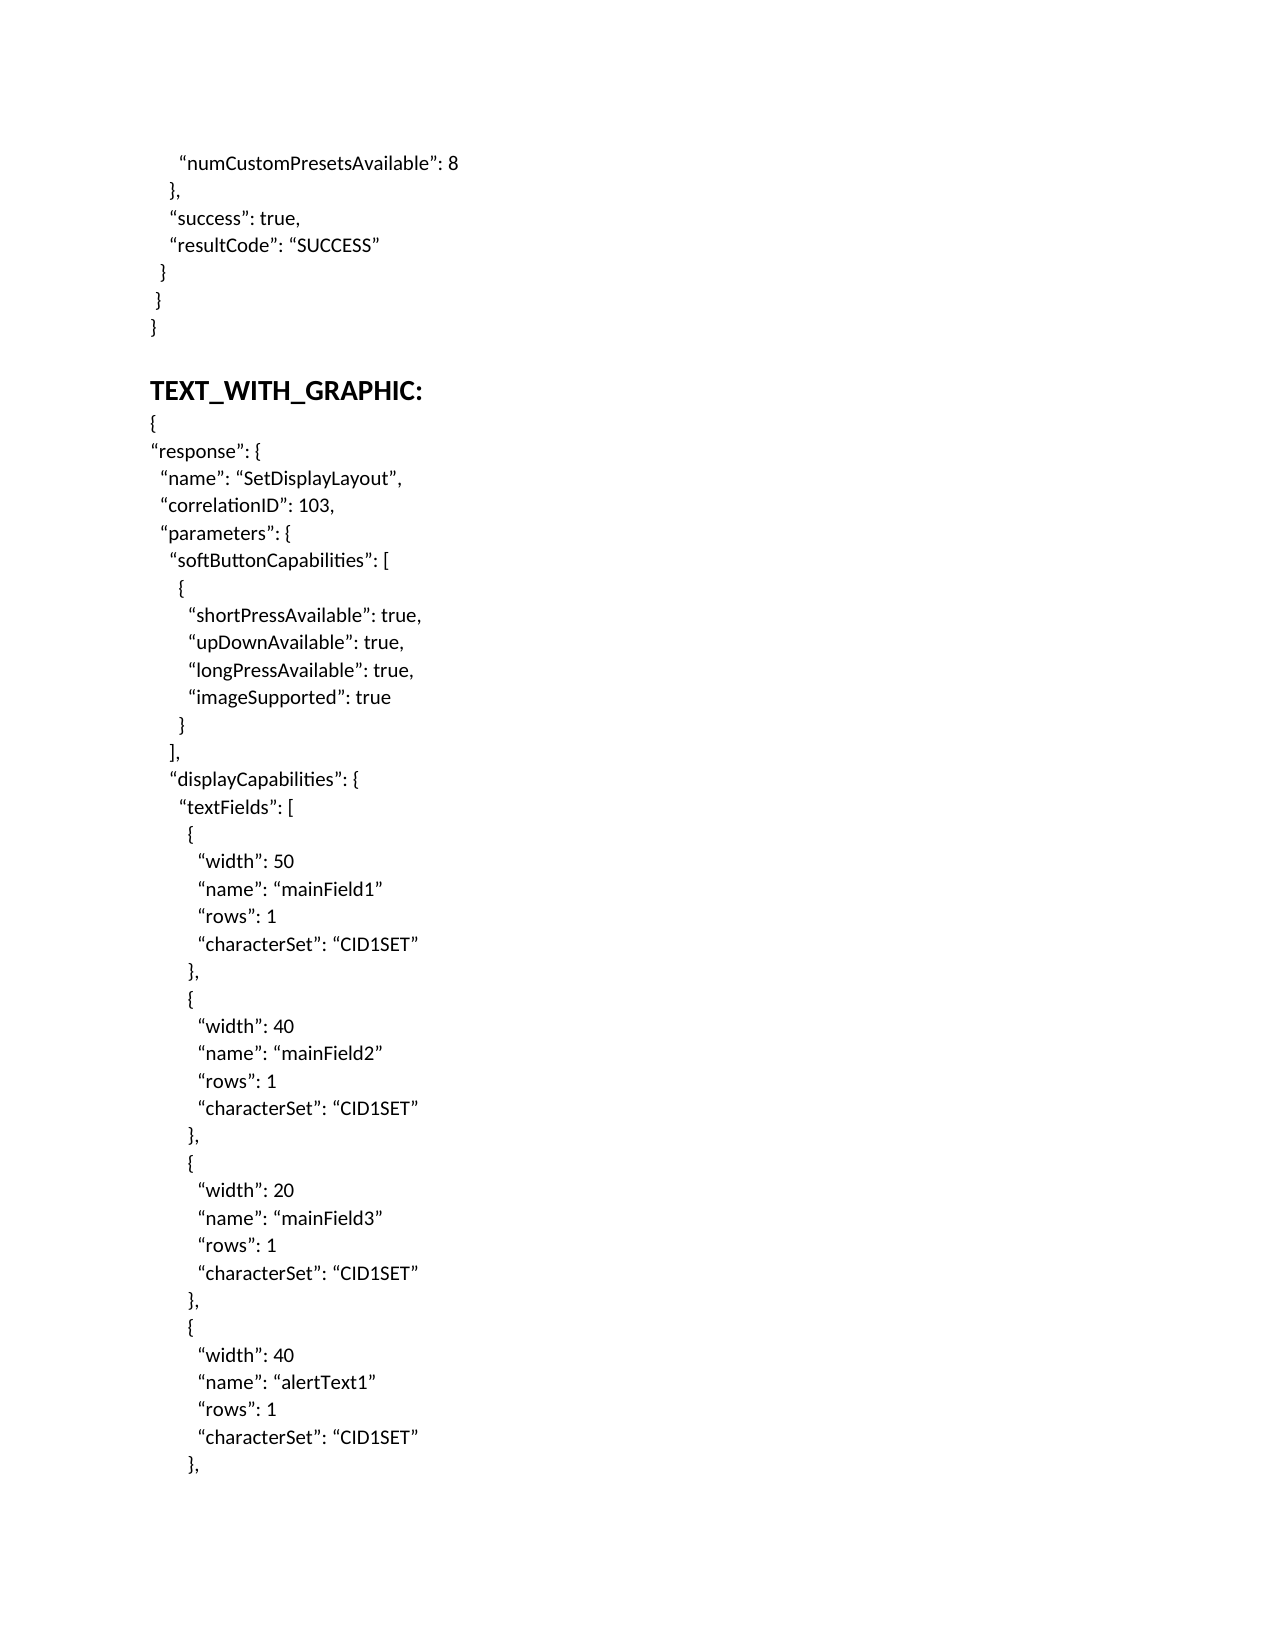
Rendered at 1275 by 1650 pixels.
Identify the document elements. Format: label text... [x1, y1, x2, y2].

text “parameters”: { [150, 520, 1125, 545]
text “rows”: 1 [150, 1068, 1125, 1093]
text { [150, 575, 1125, 600]
text “rows”: 1 [150, 1397, 1125, 1422]
text } [150, 287, 1125, 312]
text “width”: 40 [150, 1013, 1125, 1038]
text }, [150, 177, 1125, 203]
text “upDownAvailable”: true, [150, 629, 1125, 655]
text “characterSet”: “CID1SET” [150, 1424, 1125, 1449]
text “resultCode”: “SUCCESS” [150, 232, 1125, 258]
text “name”: “alertText1” [150, 1369, 1125, 1395]
text } [150, 314, 1125, 340]
text “characterSet”: “CID1SET” [150, 1260, 1125, 1285]
text “textFields”: [ [150, 794, 1125, 819]
text TEXT_WITH_GRAPHIC: [150, 372, 1125, 408]
text “characterSet”: “CID1SET” [150, 931, 1125, 956]
text { [150, 986, 1125, 1011]
text “name”: “mainField1” [150, 876, 1125, 902]
text “rows”: 1 [150, 903, 1125, 929]
text ], [150, 739, 1125, 764]
text “displayCapabilities”: { [150, 767, 1125, 792]
text }, [150, 1451, 1125, 1477]
text “softButtonCapabilities”: [ [150, 547, 1125, 573]
text “correlationID”: 103, [150, 493, 1125, 518]
text { [150, 410, 1125, 436]
text “imageSupported”: true [150, 684, 1125, 710]
text “width”: 40 [150, 1342, 1125, 1367]
text }, [150, 1123, 1125, 1148]
text “name”: “mainField3” [150, 1205, 1125, 1230]
text “rows”: 1 [150, 1232, 1125, 1258]
text { [150, 1150, 1125, 1176]
text “width”: 20 [150, 1177, 1125, 1203]
text }, [150, 958, 1125, 984]
text } [150, 259, 1125, 285]
text “name”: “mainField2” [150, 1041, 1125, 1066]
text }, [150, 1287, 1125, 1312]
text “numCustomPresetsAvailable”: 8 [150, 150, 1125, 175]
text “characterSet”: “CID1SET” [150, 1095, 1125, 1121]
text { [150, 1314, 1125, 1340]
text { [150, 821, 1125, 847]
text “response”: { [150, 438, 1125, 463]
text “success”: true, [150, 205, 1125, 230]
text “shortPressAvailable”: true, [150, 602, 1125, 628]
text } [150, 712, 1125, 737]
text “name”: “SetDisplayLayout”, [150, 465, 1125, 491]
text “width”: 50 [150, 849, 1125, 874]
text “longPressAvailable”: true, [150, 657, 1125, 682]
